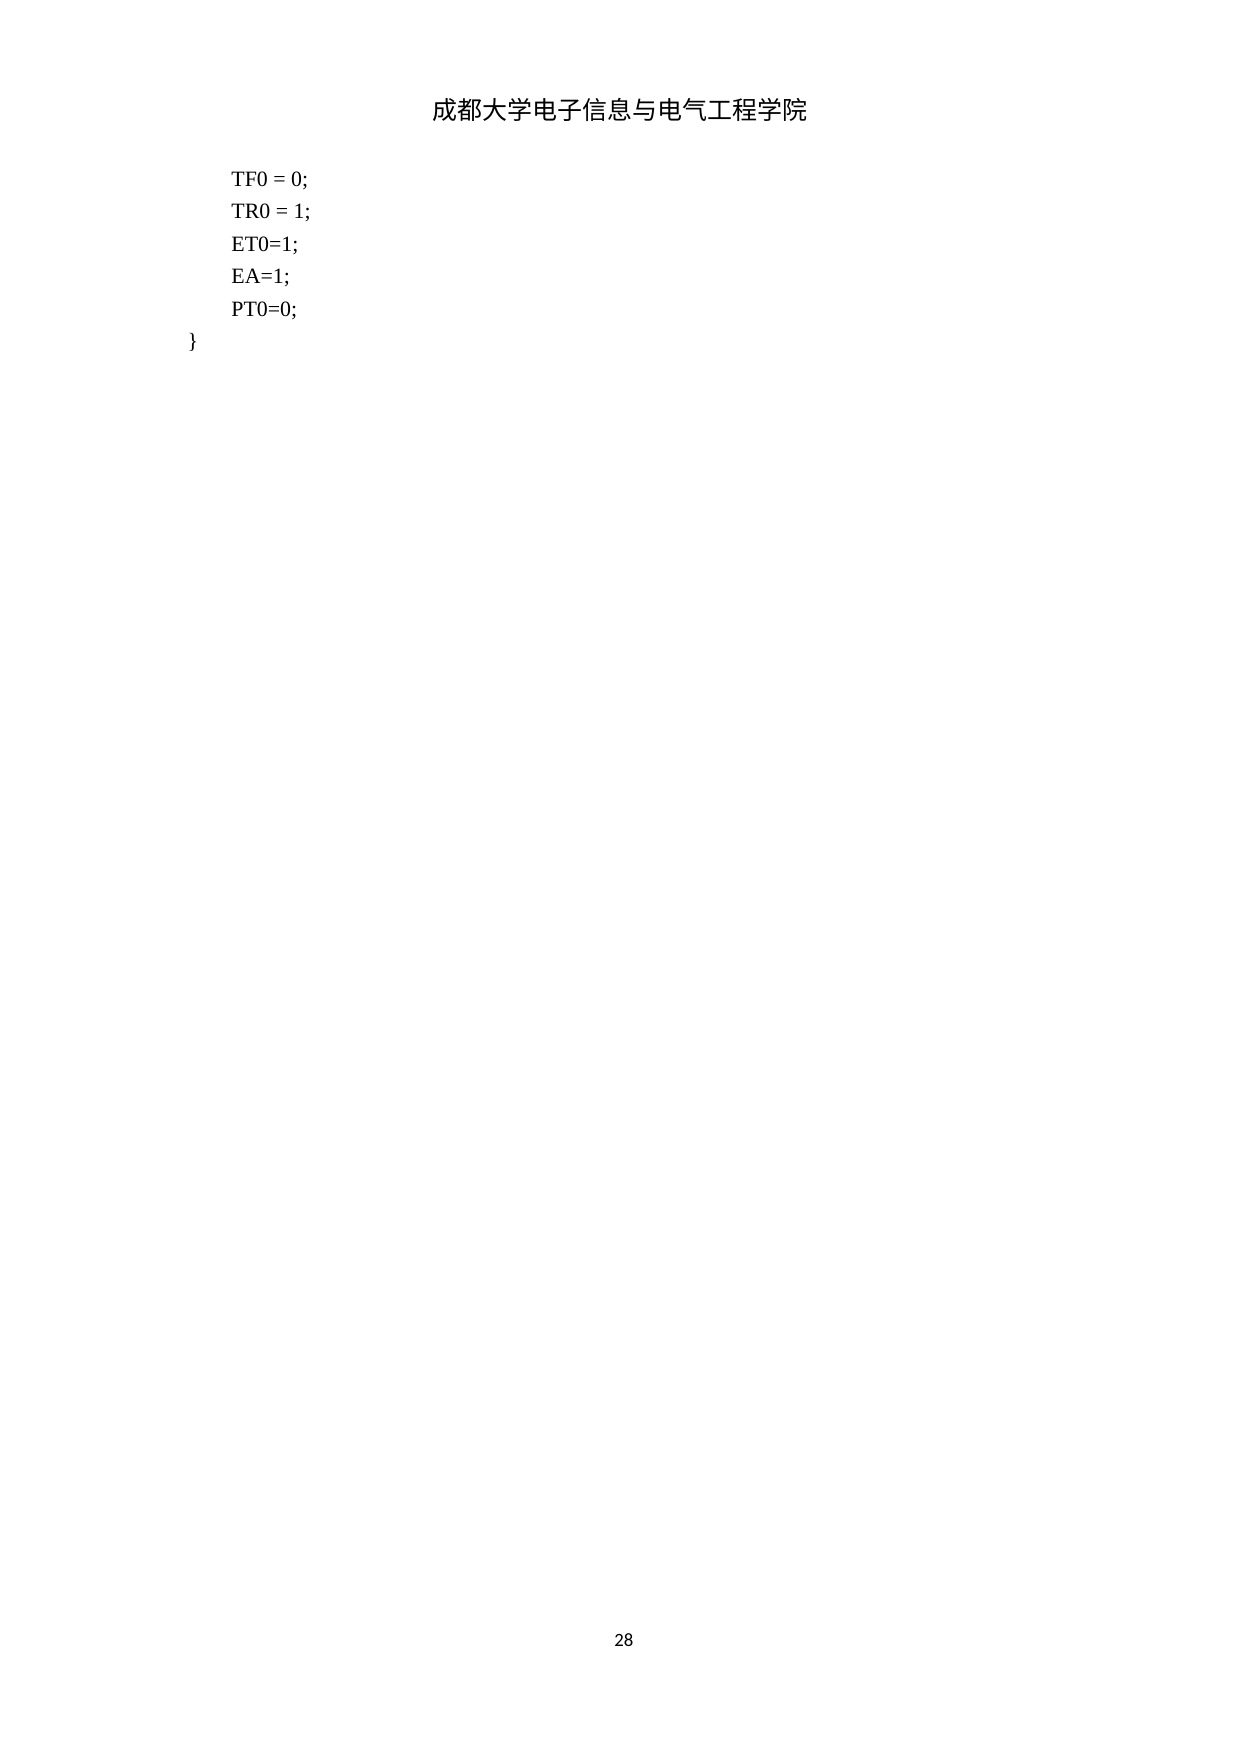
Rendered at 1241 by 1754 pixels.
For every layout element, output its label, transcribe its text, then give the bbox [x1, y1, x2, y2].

text ET0=1; [187, 227, 1053, 259]
text TR0 = 1; [187, 194, 1053, 227]
text TF0 = 0; [187, 162, 1053, 194]
text } [187, 324, 1053, 357]
text PT0=0; [187, 292, 1053, 324]
text EA=1; [187, 259, 1053, 292]
